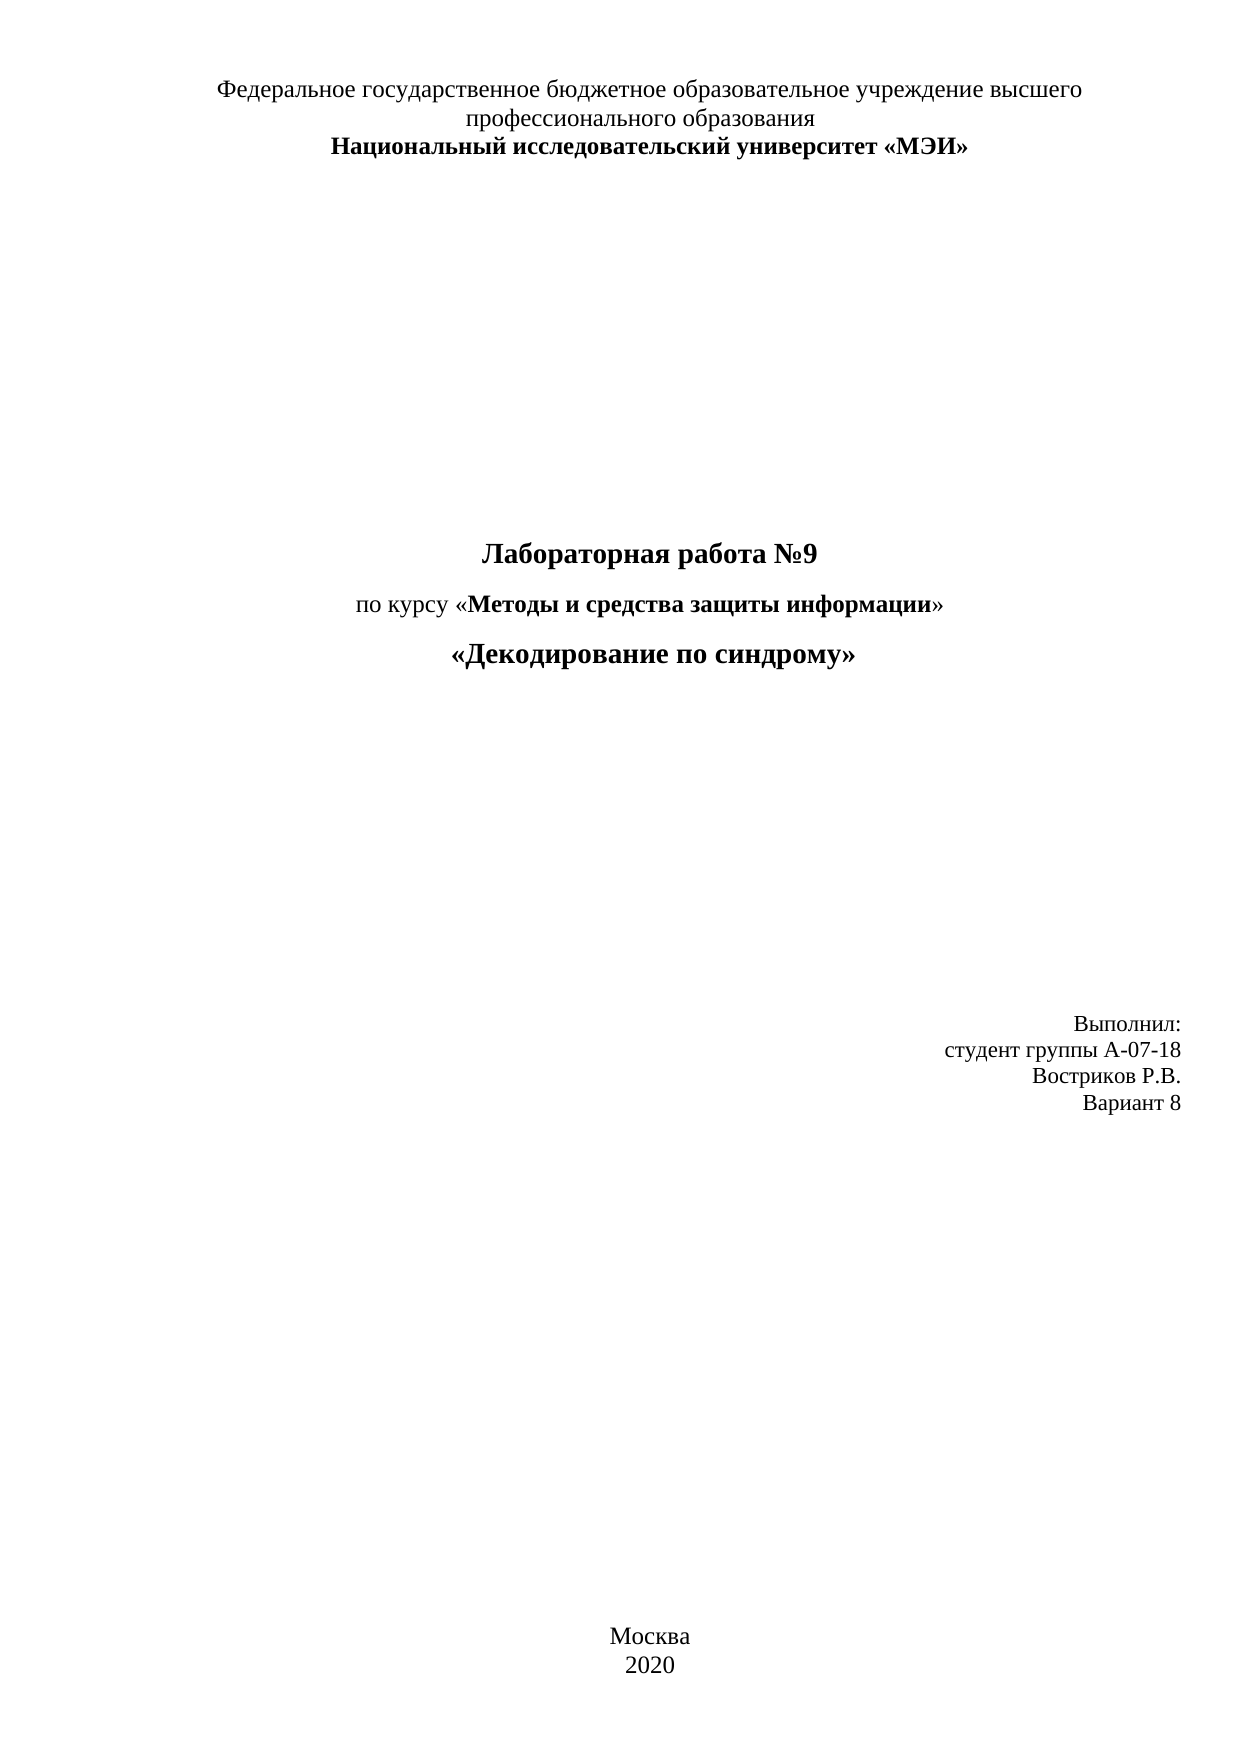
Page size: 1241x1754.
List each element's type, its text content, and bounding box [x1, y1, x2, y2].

text Лабораторная работа №9 [118, 536, 1181, 569]
text Востриков Р.В. [118, 1062, 1181, 1089]
text Выполнил: [118, 1009, 1181, 1036]
text Федеральное государственное бюджетное образовательное учреждение высшего профессионального образования Национальный исследовательский университет «МЭИ» [118, 74, 1181, 160]
text по курсу «Методы и средства защиты информации» [118, 589, 467, 617]
text «Декодирование по синдрому» [118, 636, 1181, 670]
text Вариант 8 [118, 1089, 1181, 1115]
text по курсу «Методы и средства защиты информации» [931, 589, 1181, 617]
text Москва 2020 [118, 1621, 1181, 1678]
text студент группы А-07-18 [118, 1036, 1181, 1062]
